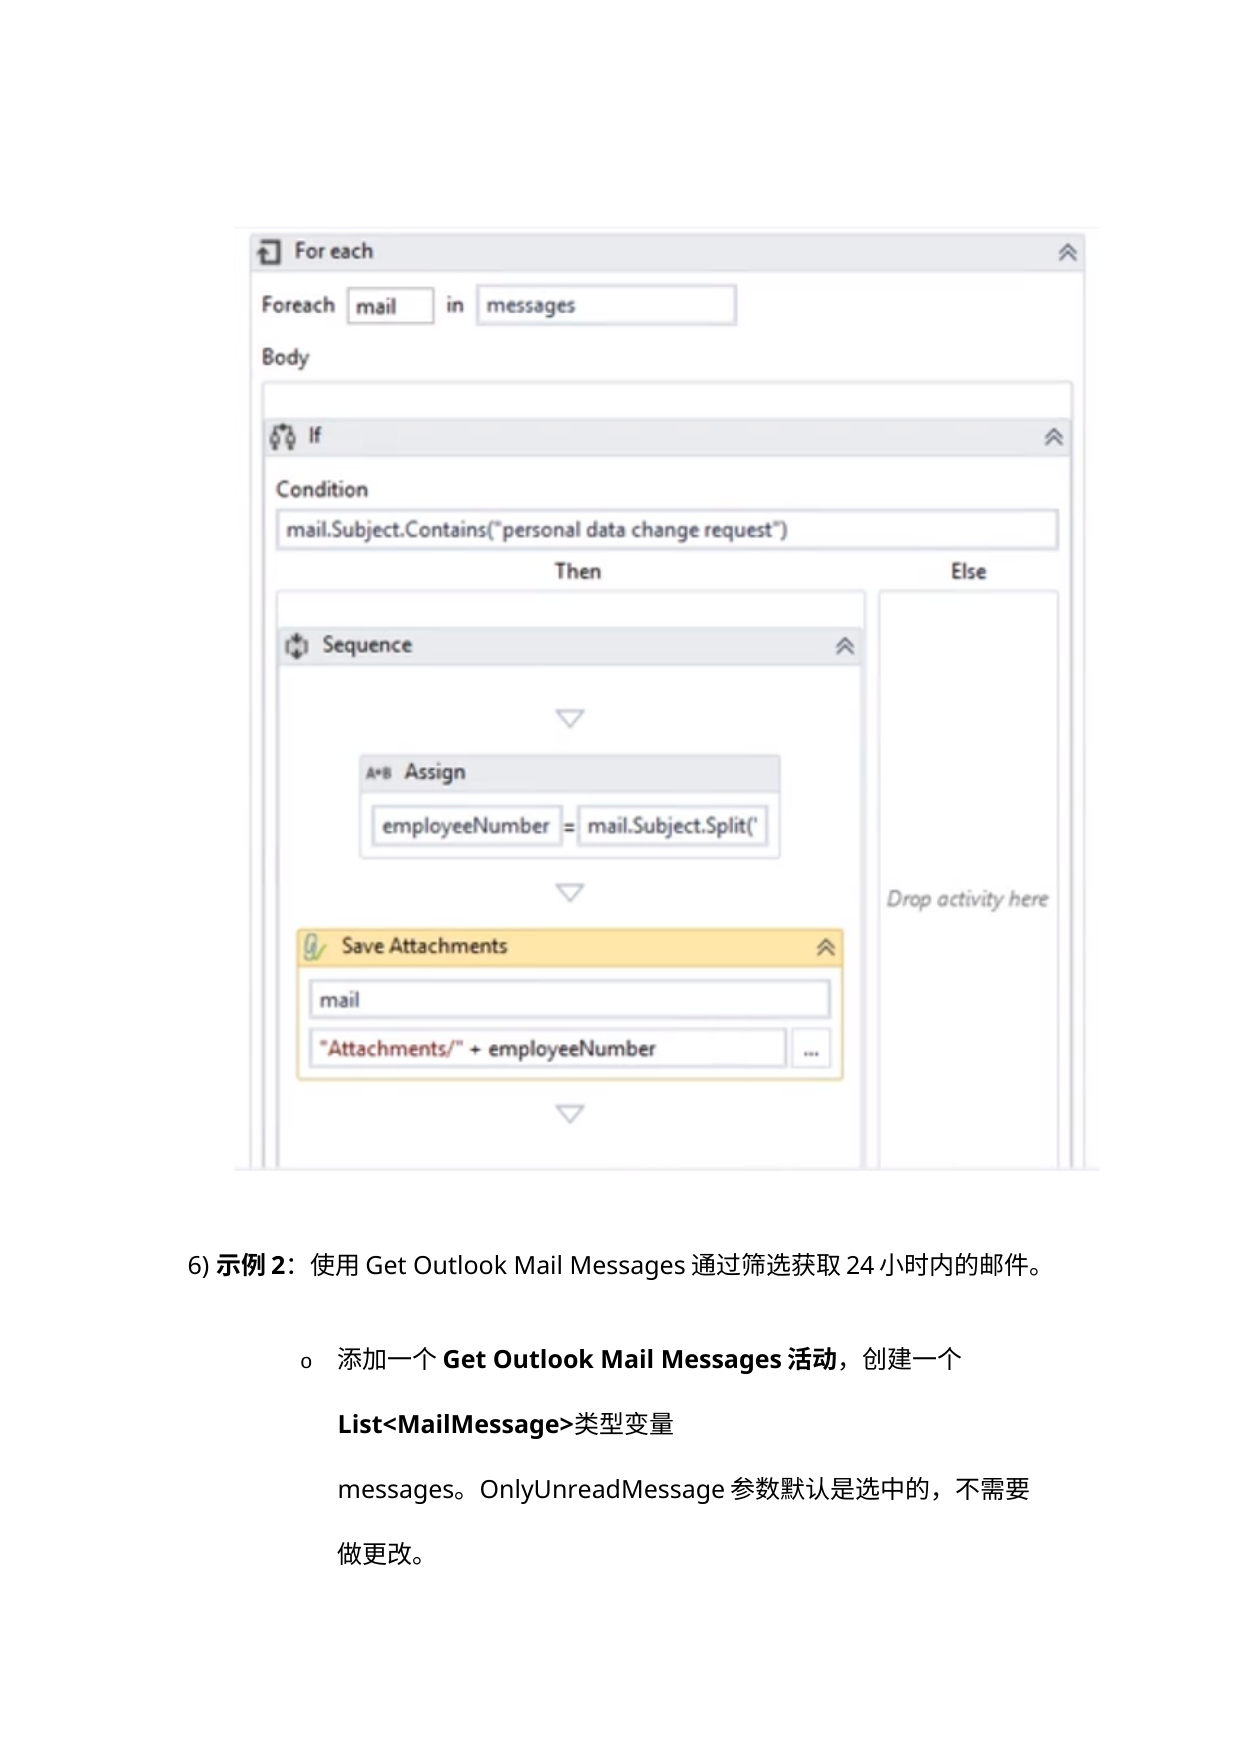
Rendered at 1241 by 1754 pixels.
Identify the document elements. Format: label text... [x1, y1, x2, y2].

text 6) 示例2：使用Get Outlook Mail Messages通过筛选获取24小时内的邮件。 [187, 1231, 1053, 1296]
picture [234, 227, 1100, 1171]
list 添加一个Get Outlook Mail Messages活动，创建一个List<MailMessage>类型变量messages。OnlyUnreadMessage参数默认是选中的，不需要做更改。 [300, 1325, 1053, 1585]
